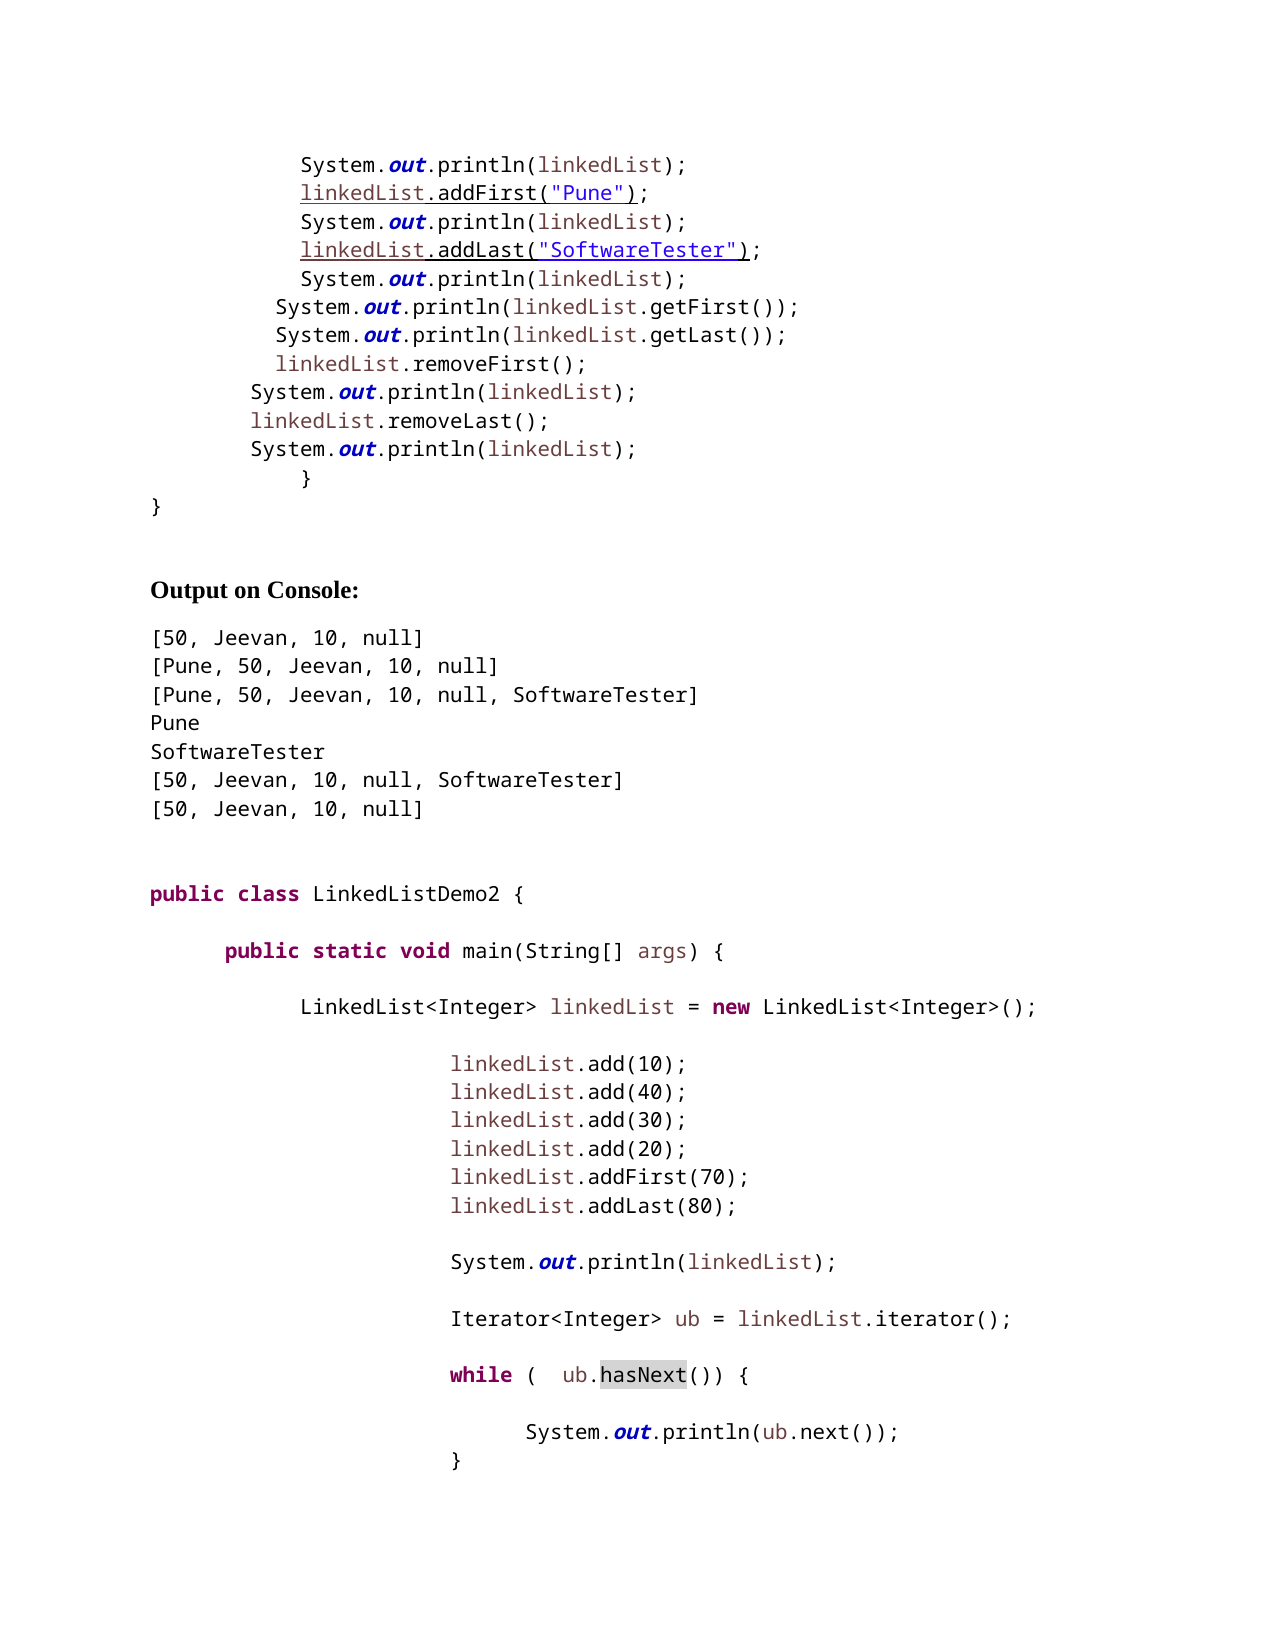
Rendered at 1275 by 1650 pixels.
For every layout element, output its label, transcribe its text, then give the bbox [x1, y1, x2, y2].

text LinkedList<Integer> linkedList = new LinkedList<Integer>(); [150, 992, 1125, 1021]
text while ( ub.hasNext()) { [687, 1360, 1125, 1389]
text Output on Console: [150, 575, 1125, 604]
text System.out.println(linkedList); [150, 150, 1125, 178]
text linkedList.add(30); [150, 1106, 1125, 1134]
text Iterator<Integer> ub = linkedList.iterator(); [150, 1304, 1125, 1332]
text System.out.println(linkedList); [150, 207, 1125, 235]
text linkedList.add(10); [150, 1049, 1125, 1077]
text linkedList.removeLast(); [150, 406, 1125, 434]
text linkedList.addFirst(70); [150, 1162, 1125, 1191]
text [Pune, 50, Jeevan, 10, null, SoftwareTester] [150, 680, 1125, 708]
text [Pune, 50, Jeevan, 10, null] [150, 651, 1125, 680]
text linkedList.add(20); [150, 1134, 1125, 1162]
text linkedList.removeFirst(); [150, 349, 1125, 377]
text System.out.println(linkedList); [150, 434, 1125, 463]
text [50, Jeevan, 10, null, SoftwareTester] [150, 765, 1125, 794]
text } [150, 1445, 1125, 1474]
text } [150, 463, 1125, 491]
text while ( ub.hasNext()) { [150, 1360, 600, 1389]
text linkedList.addFirst("Pune"); [150, 178, 1125, 207]
text linkedList.addLast(80); [150, 1191, 1125, 1219]
text public class LinkedListDemo2 { [150, 879, 1125, 907]
text linkedList.add(40); [150, 1077, 1125, 1106]
text System.out.println(linkedList.getLast()); [150, 321, 1125, 349]
text System.out.println(linkedList); [150, 377, 1125, 406]
text [50, Jeevan, 10, null] [150, 794, 1125, 822]
text System.out.println(linkedList.getFirst()); [150, 292, 1125, 321]
text System.out.println(linkedList); [150, 1247, 1125, 1276]
text Pune [150, 708, 1125, 737]
text SoftwareTester [150, 737, 1125, 765]
list } [150, 491, 1125, 520]
text System.out.println(linkedList); [150, 264, 1125, 292]
text linkedList.addLast("SoftwareTester"); [150, 235, 1125, 264]
text [50, Jeevan, 10, null] [150, 623, 1125, 651]
text System.out.println(ub.next()); [150, 1417, 1125, 1445]
text public static void main(String[] args) { [150, 936, 1125, 964]
